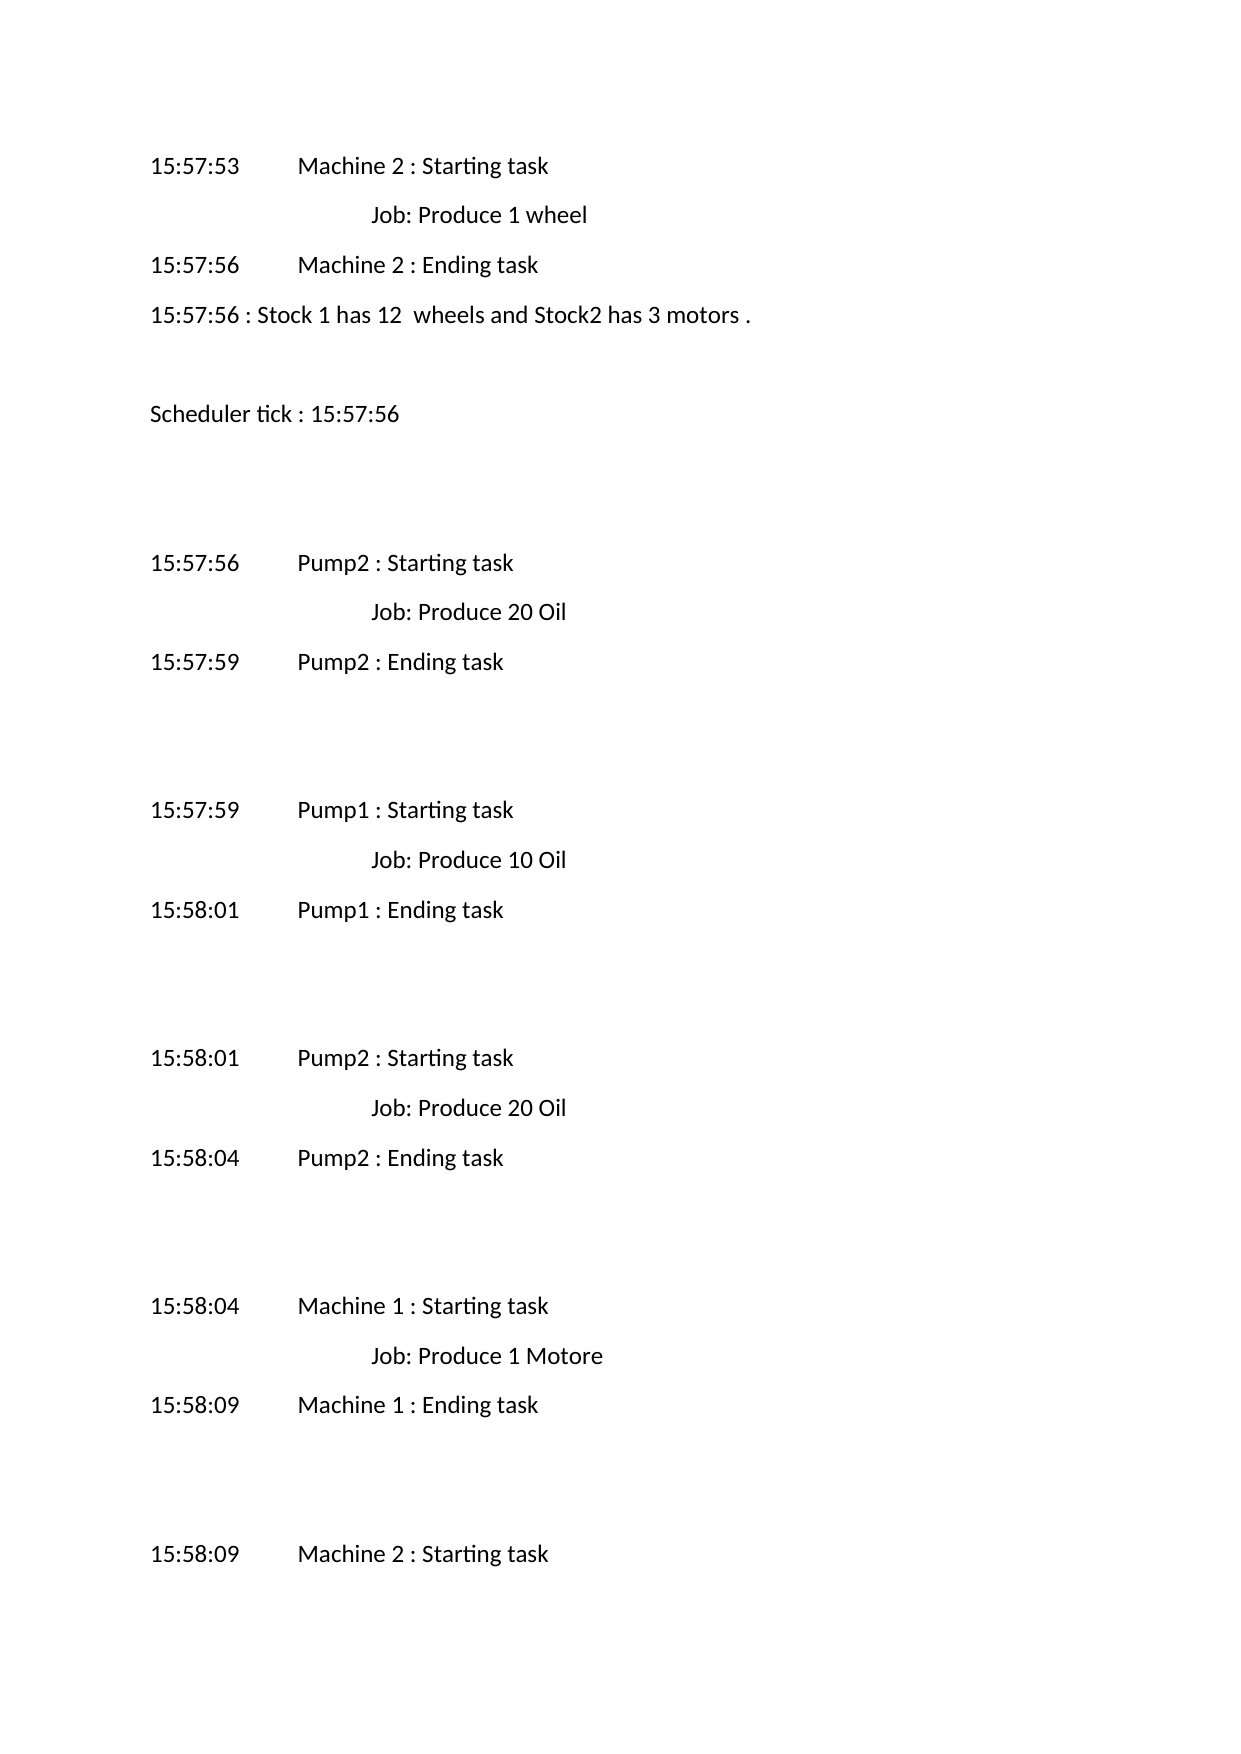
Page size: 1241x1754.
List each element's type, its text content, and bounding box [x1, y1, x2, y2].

text 15:57:56 : Stock 1 has 12 wheels and Stock2 has 3 motors . [150, 299, 1090, 329]
text 15:58:01 Pump1 : Ending task [150, 894, 1090, 924]
text 15:57:53 Machine 2 : Starting task [150, 150, 1090, 181]
text Job: Produce 1 wheel [150, 199, 1090, 230]
text Job: Produce 10 Oil [150, 844, 1090, 875]
text 15:58:09 Machine 1 : Ending task [150, 1389, 1090, 1420]
text 15:57:56 Pump2 : Starting task [150, 547, 1090, 577]
text Job: Produce 20 Oil [150, 596, 1090, 627]
text 15:58:04 Machine 1 : Starting task [150, 1290, 1090, 1321]
text Scheduler tick : 15:57:56 [150, 398, 1090, 428]
text 15:58:09 Machine 2 : Starting task [150, 1538, 1090, 1569]
text 15:57:59 Pump2 : Ending task [150, 646, 1090, 676]
text 15:58:04 Pump2 : Ending task [150, 1142, 1090, 1172]
text 15:58:01 Pump2 : Starting task [150, 1042, 1090, 1073]
text Job: Produce 1 Motore [150, 1340, 1090, 1371]
text 15:57:56 Machine 2 : Ending task [150, 249, 1090, 280]
text Job: Produce 20 Oil [150, 1092, 1090, 1123]
text 15:57:59 Pump1 : Starting task [150, 794, 1090, 825]
